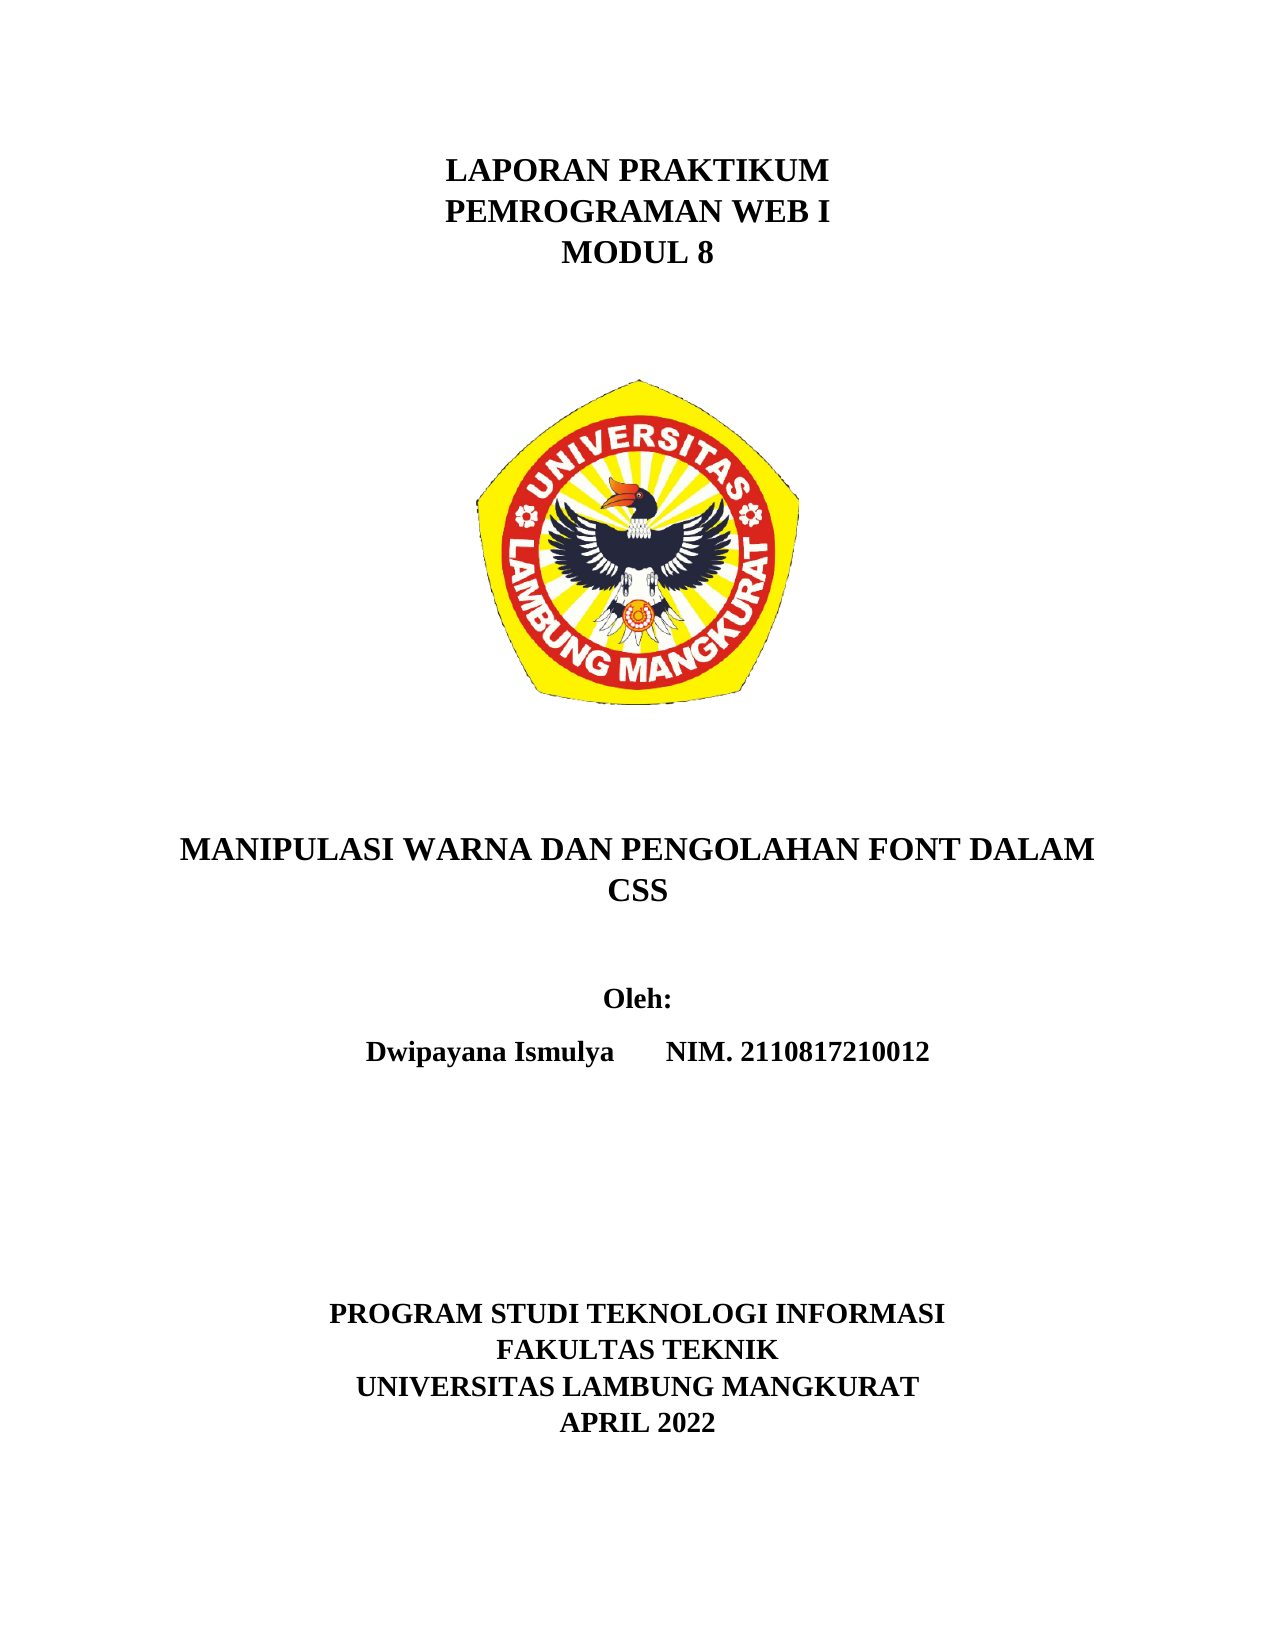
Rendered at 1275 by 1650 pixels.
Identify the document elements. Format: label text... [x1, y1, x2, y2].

text Oleh: [150, 981, 1125, 1015]
text PROGRAM STUDI TEKNOLOGI INFORMASI [150, 1296, 1125, 1330]
picture [476, 379, 799, 705]
text UNIVERSITAS LAMBUNG MANGKURAT [150, 1369, 1125, 1402]
text MODUL 8 [150, 233, 1125, 271]
text FAKULTAS TEKNIK [150, 1332, 1125, 1366]
text PEMROGRAMAN WEB I [150, 191, 1125, 230]
text LAPORAN PRAKTIKUM [150, 150, 1125, 188]
text Dwipayana Ismulya NIM. 2110817210012 [150, 1034, 1125, 1068]
text APRIL 2022 [150, 1405, 1125, 1438]
text MANIPULASI WARNA DAN PENGOLAHAN FONT DALAM CSS [150, 829, 1125, 909]
